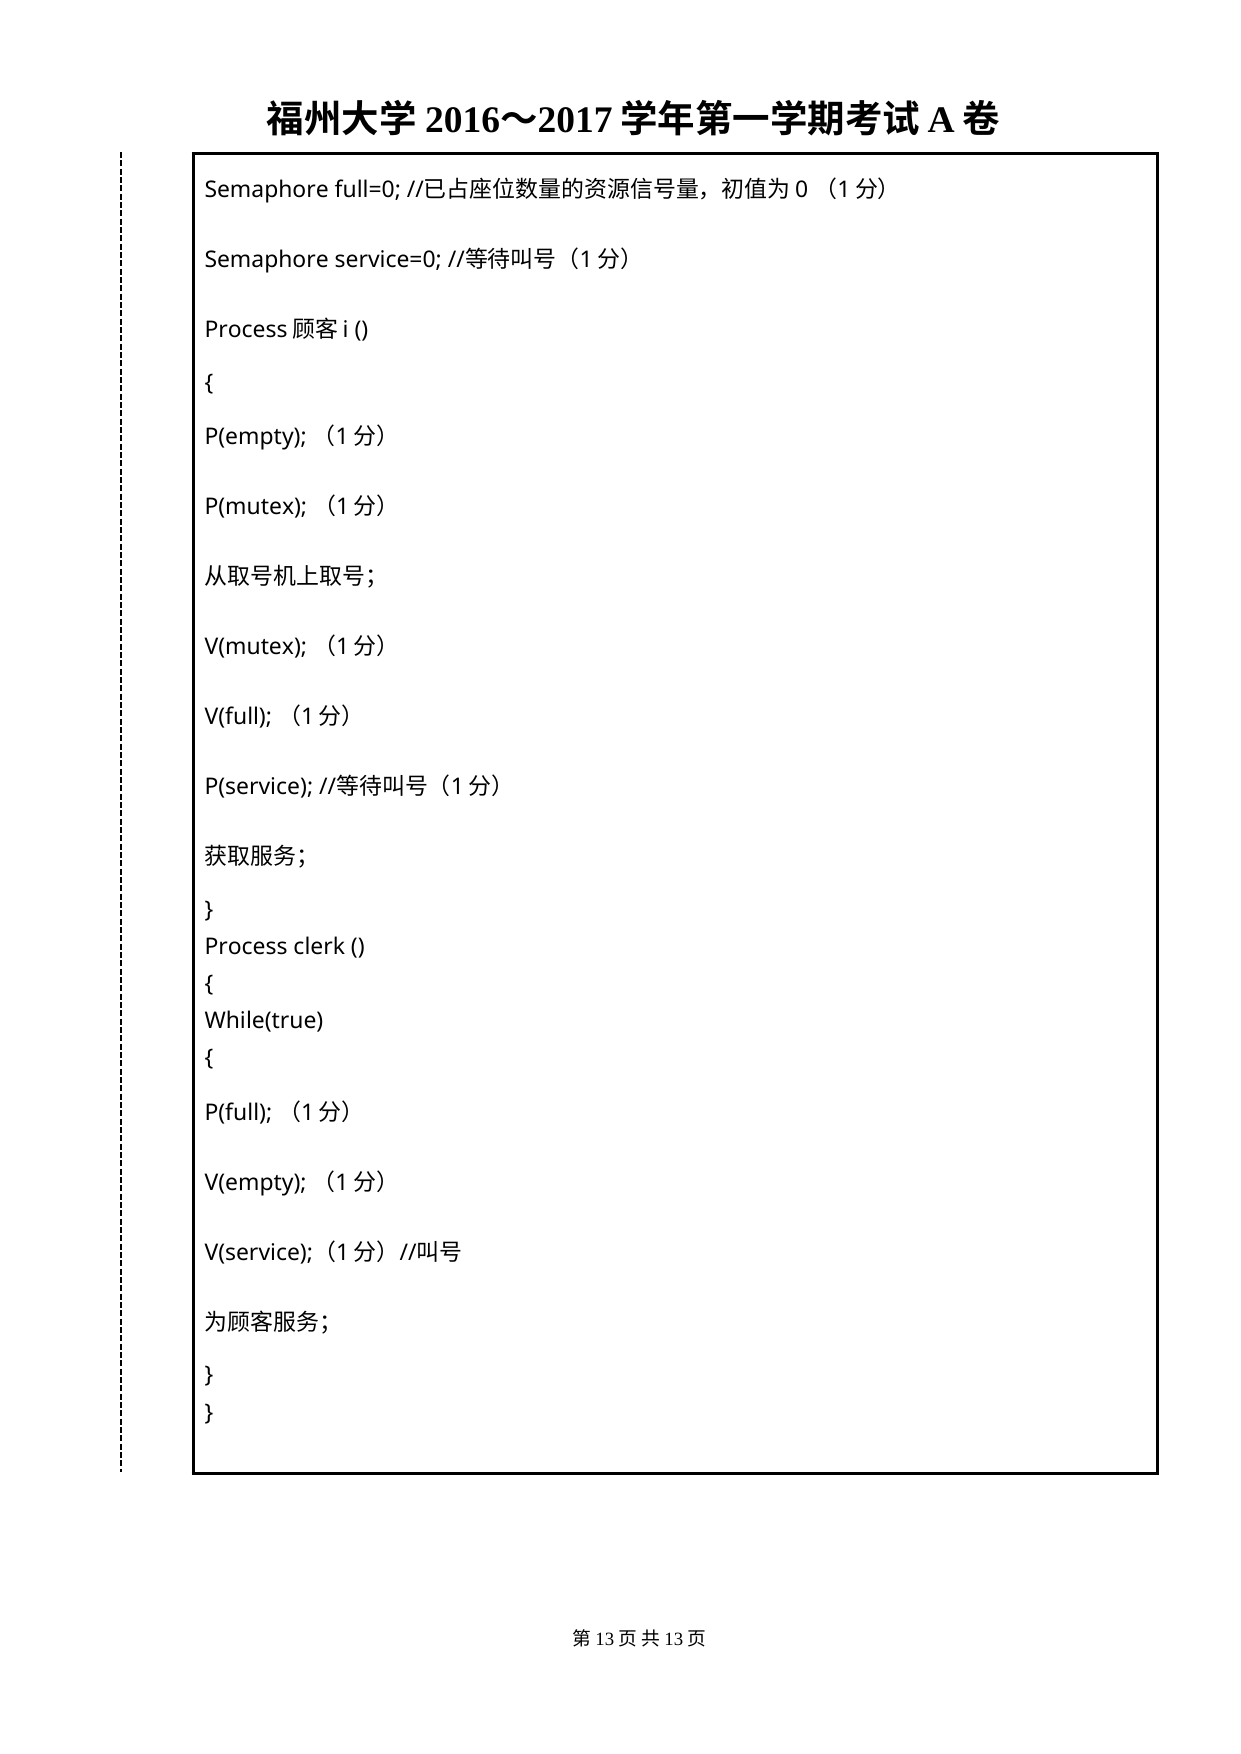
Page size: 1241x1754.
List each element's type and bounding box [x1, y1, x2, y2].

table_header [121, 152, 192, 1472]
table_header [195, 155, 1156, 1472]
